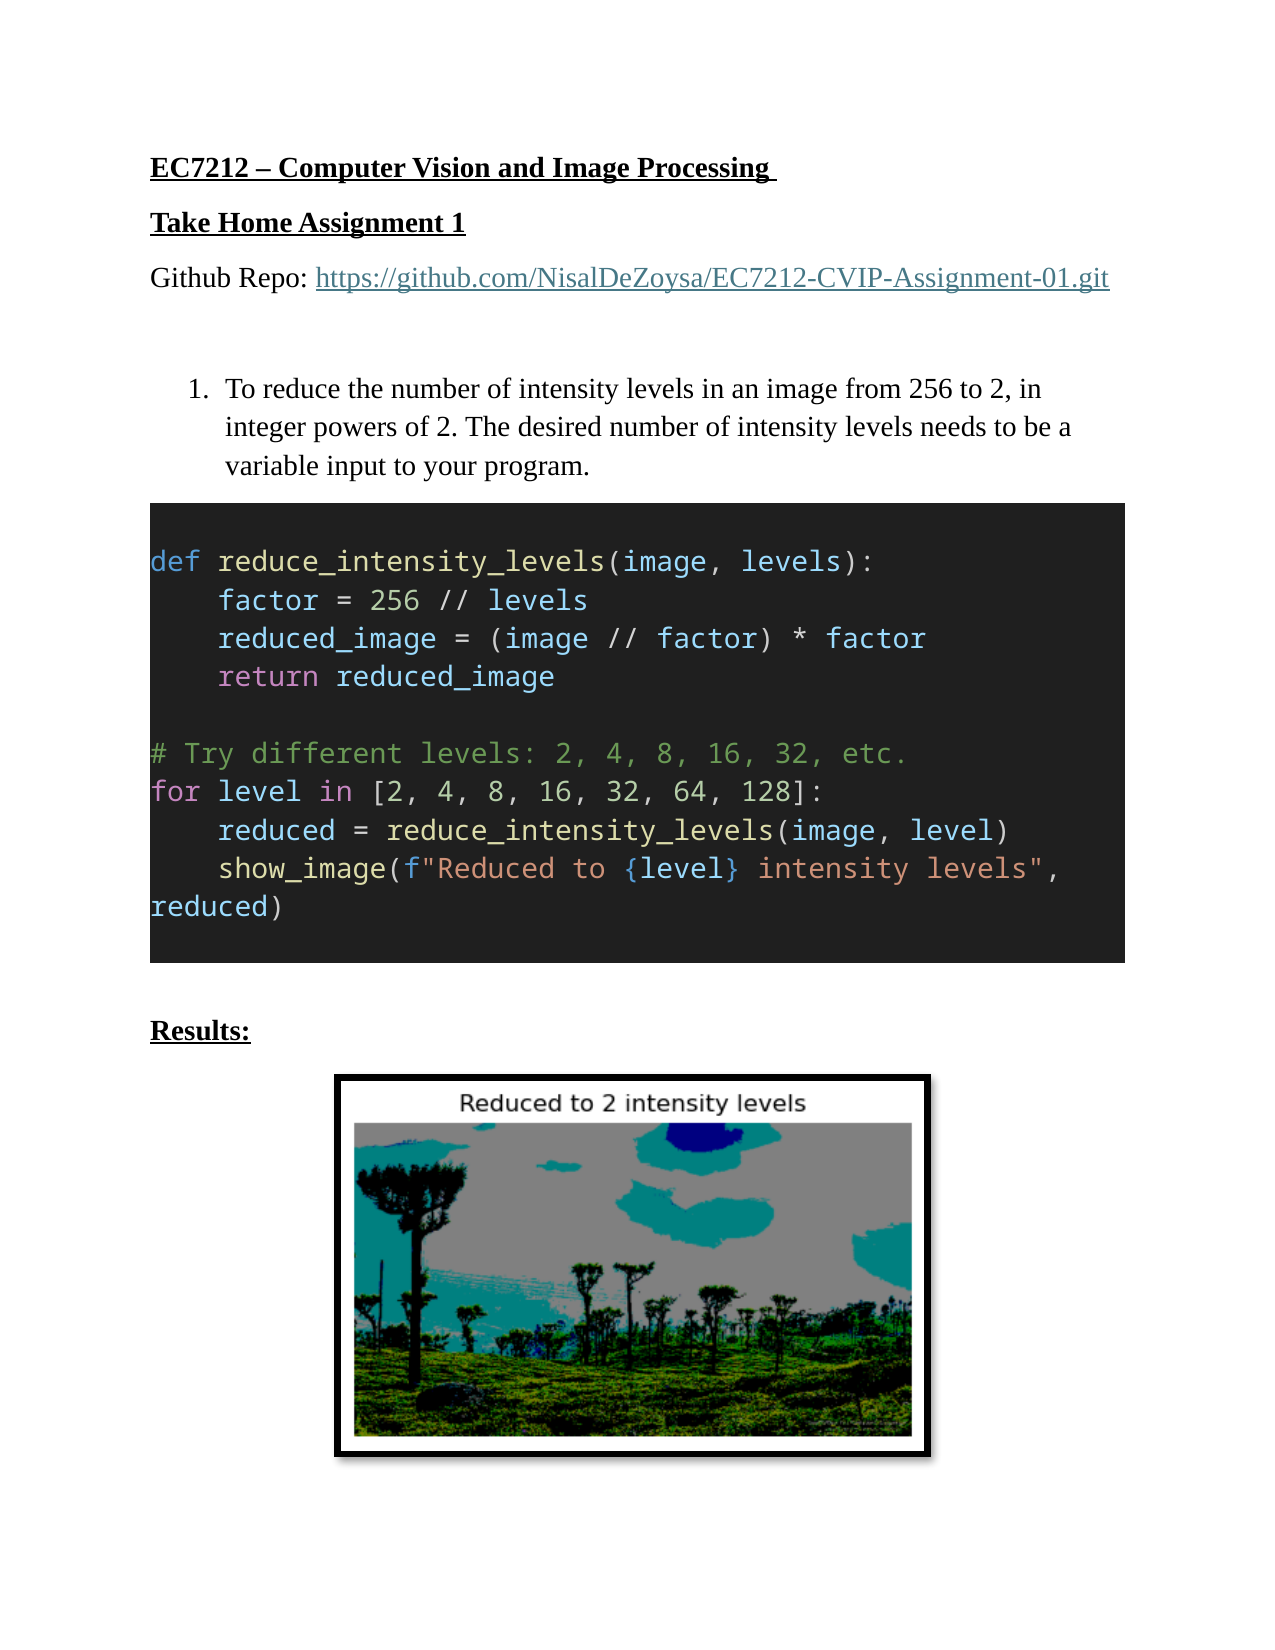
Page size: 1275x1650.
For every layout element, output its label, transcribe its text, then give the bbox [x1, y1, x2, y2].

text factor = 256 // levels [150, 580, 1125, 618]
text def reduce_intensity_levels(image, levels): [150, 541, 1125, 580]
text show_image(f"Reduced to {level} intensity levels", reduced) [150, 848, 1125, 925]
text EC7212 – Computer Vision and Image Processing [150, 150, 1125, 183]
text for level in [2, 4, 8, 16, 32, 64, 128]: [150, 771, 1125, 810]
list To reduce the number of intensity levels in an image from 256 to 2, in integer powers of 2. The desired number of intensity levels needs to be a variable input to your program. [187, 371, 1125, 481]
text reduced_image = (image // factor) * factor [150, 618, 1125, 656]
text Results: [150, 1013, 1125, 1046]
text reduced = reduce_intensity_levels(image, level) [150, 810, 1125, 848]
text # Try different levels: 2, 4, 8, 16, 32, etc. [150, 733, 1125, 771]
text Take Home Assignment 1 [150, 205, 1125, 239]
text return reduced_image [150, 656, 1125, 695]
picture [341, 1081, 924, 1451]
text Github Repo: https://github.com/NisalDeZoysa/EC7212-CVIP-Assignment-01.git [150, 260, 1125, 294]
